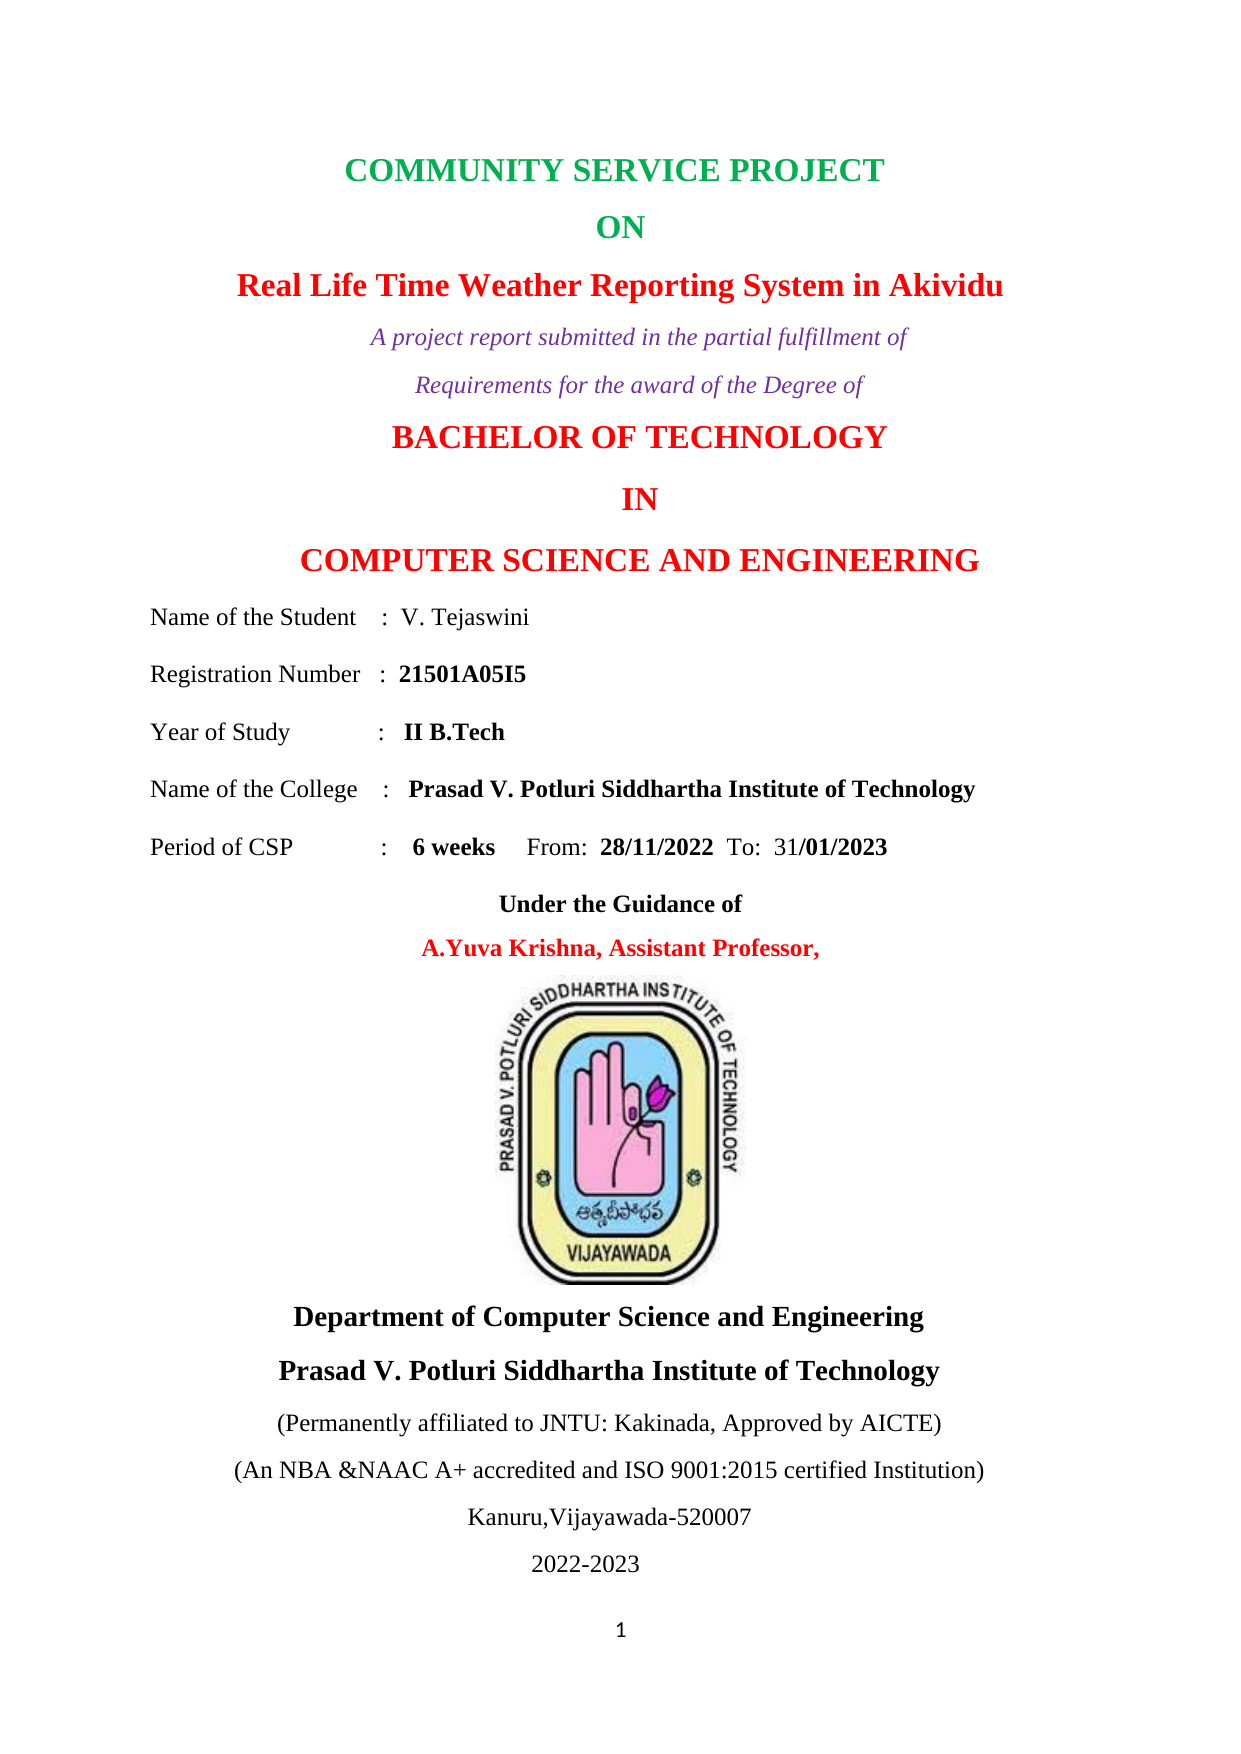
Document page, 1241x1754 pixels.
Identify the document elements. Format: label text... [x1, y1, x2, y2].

text Prasad V. Potluri Siddhartha Institute of Technology [195, 1353, 1023, 1387]
text Department of Computer Science and Engineering [194, 1299, 1023, 1332]
text 2022-2023 [525, 1549, 1091, 1578]
text (Permanently affiliated to JNTU: Kakinada, Approved by AICTE) [195, 1408, 1023, 1436]
text Name of the Student : V. Tejaswini [150, 602, 1091, 631]
picture [495, 975, 746, 1285]
text Kanuru,Vijayawada-520007 [258, 1502, 955, 1531]
text Requirements for the award of the Degree of [212, 370, 1068, 398]
text Real Life Time Weather Reporting System in Akividu [150, 265, 1091, 303]
text ON [150, 207, 1091, 246]
text BACHELOR OF TECHNOLOGY [212, 417, 1068, 455]
text COMMUNITY SERVICE PROJECT [300, 150, 1091, 188]
text Year of Study : II B.Tech [150, 717, 1091, 746]
text Registration Number : 21501A05I5 [150, 659, 1091, 688]
text COMPUTER SCIENCE AND ENGINEERING [212, 540, 1068, 579]
text Under the Guidance of [150, 889, 1091, 918]
text A.Yuva Krishna, Assistant Professor, [150, 933, 1091, 961]
text IN [212, 479, 1068, 517]
text Name of the College : Prasad V. Potluri Siddhartha Institute of Technology [150, 774, 1091, 803]
text A project report submitted in the partial fulfillment of [212, 322, 1068, 351]
text (An NBA &NAAC A+ accredited and ISO 9001:2015 certified Institution) [195, 1455, 1023, 1484]
text Period of CSP : 6 weeks From: 28/11/2022 To: 31/01/2023 [150, 832, 1091, 861]
